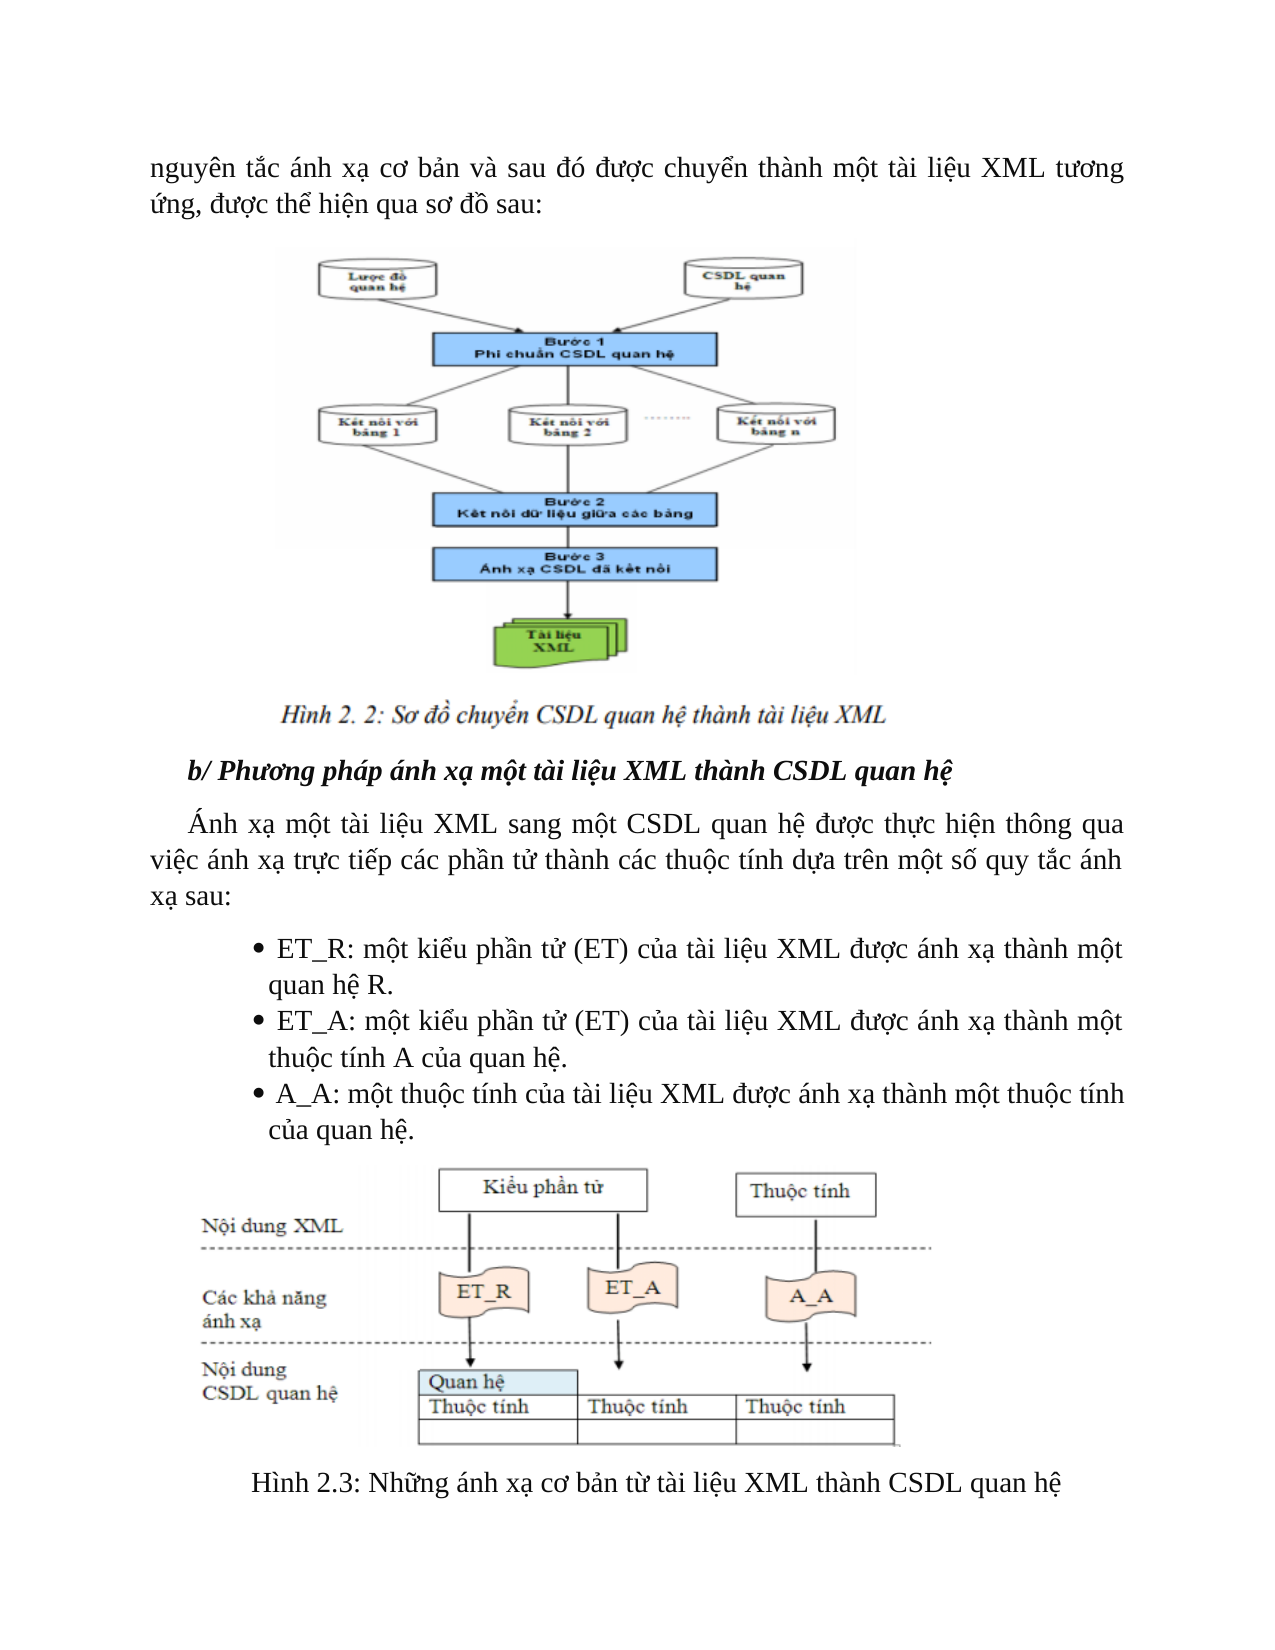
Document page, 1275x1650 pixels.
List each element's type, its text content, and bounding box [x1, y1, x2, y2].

picture [187, 238, 938, 735]
list ET_A: một kiểu phần tử (ET) của tài liệu XML được ánh xạ thành một thuộc tính A của quan hệ. [253, 1003, 1125, 1073]
list A_A: một thuộc tính của tài liệu XML được ánh xạ thành một thuộc tính của quan hệ. [253, 1076, 1125, 1146]
text Ánh xạ một tài liệu XML sang một CSDL quan hệ được thực hiện thông qua việc ánh xạ trực tiếp các phần tử thành các thuộc tính dựa trên một số quy tắc ánh xạ sau: [150, 806, 1125, 912]
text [150, 150, 1125, 220]
list ET_R: một kiểu phần tử (ET) của tài liệu XML được ánh xạ thành một quan hệ R. [253, 931, 1125, 1001]
text Hình 2.3: Những ánh xạ cơ bản từ tài liệu XML thành CSDL quan hệ [187, 1465, 1125, 1498]
text b/ Phương pháp ánh xạ một tài liệu XML thành CSDL quan hệ [187, 753, 1125, 787]
picture [187, 1165, 938, 1447]
